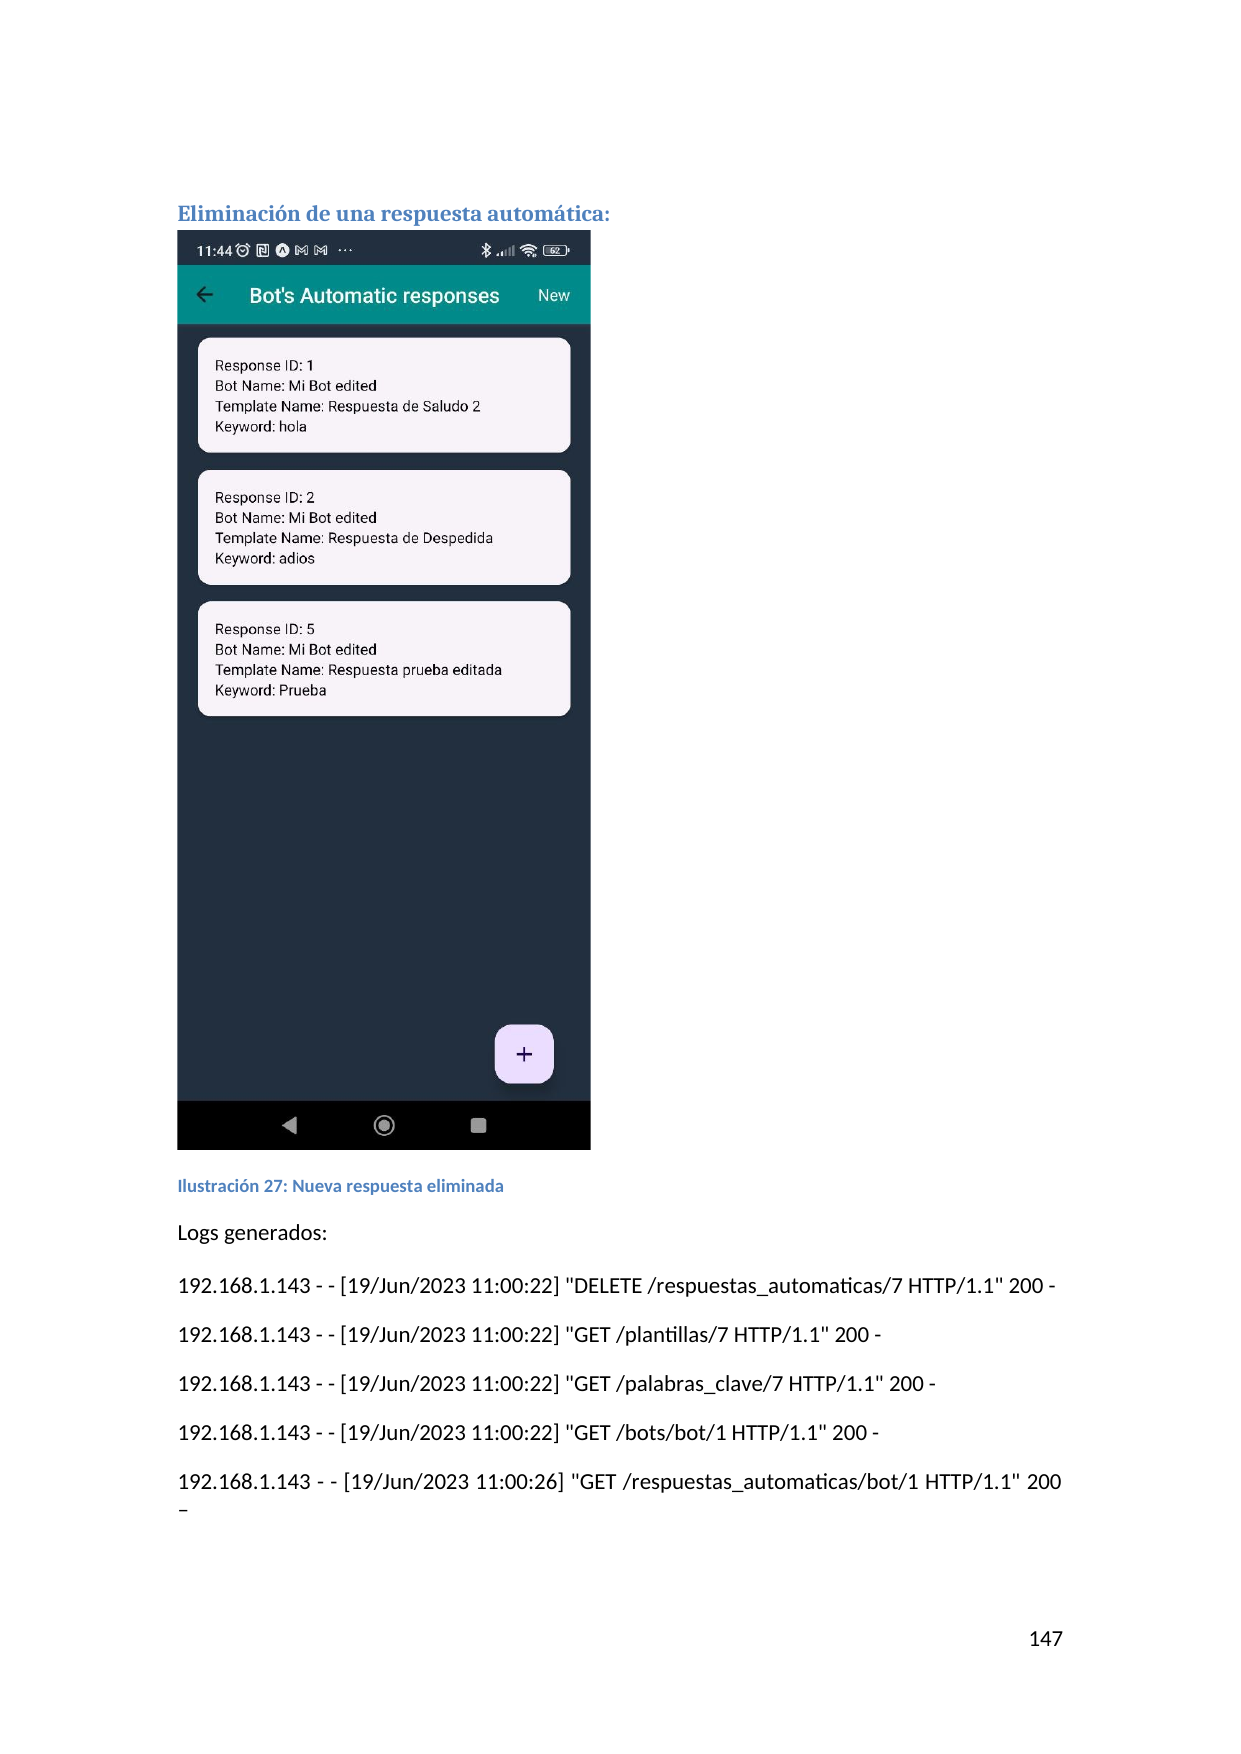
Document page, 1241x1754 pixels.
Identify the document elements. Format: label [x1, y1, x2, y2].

picture [177, 230, 591, 1150]
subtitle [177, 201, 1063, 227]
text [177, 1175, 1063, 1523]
